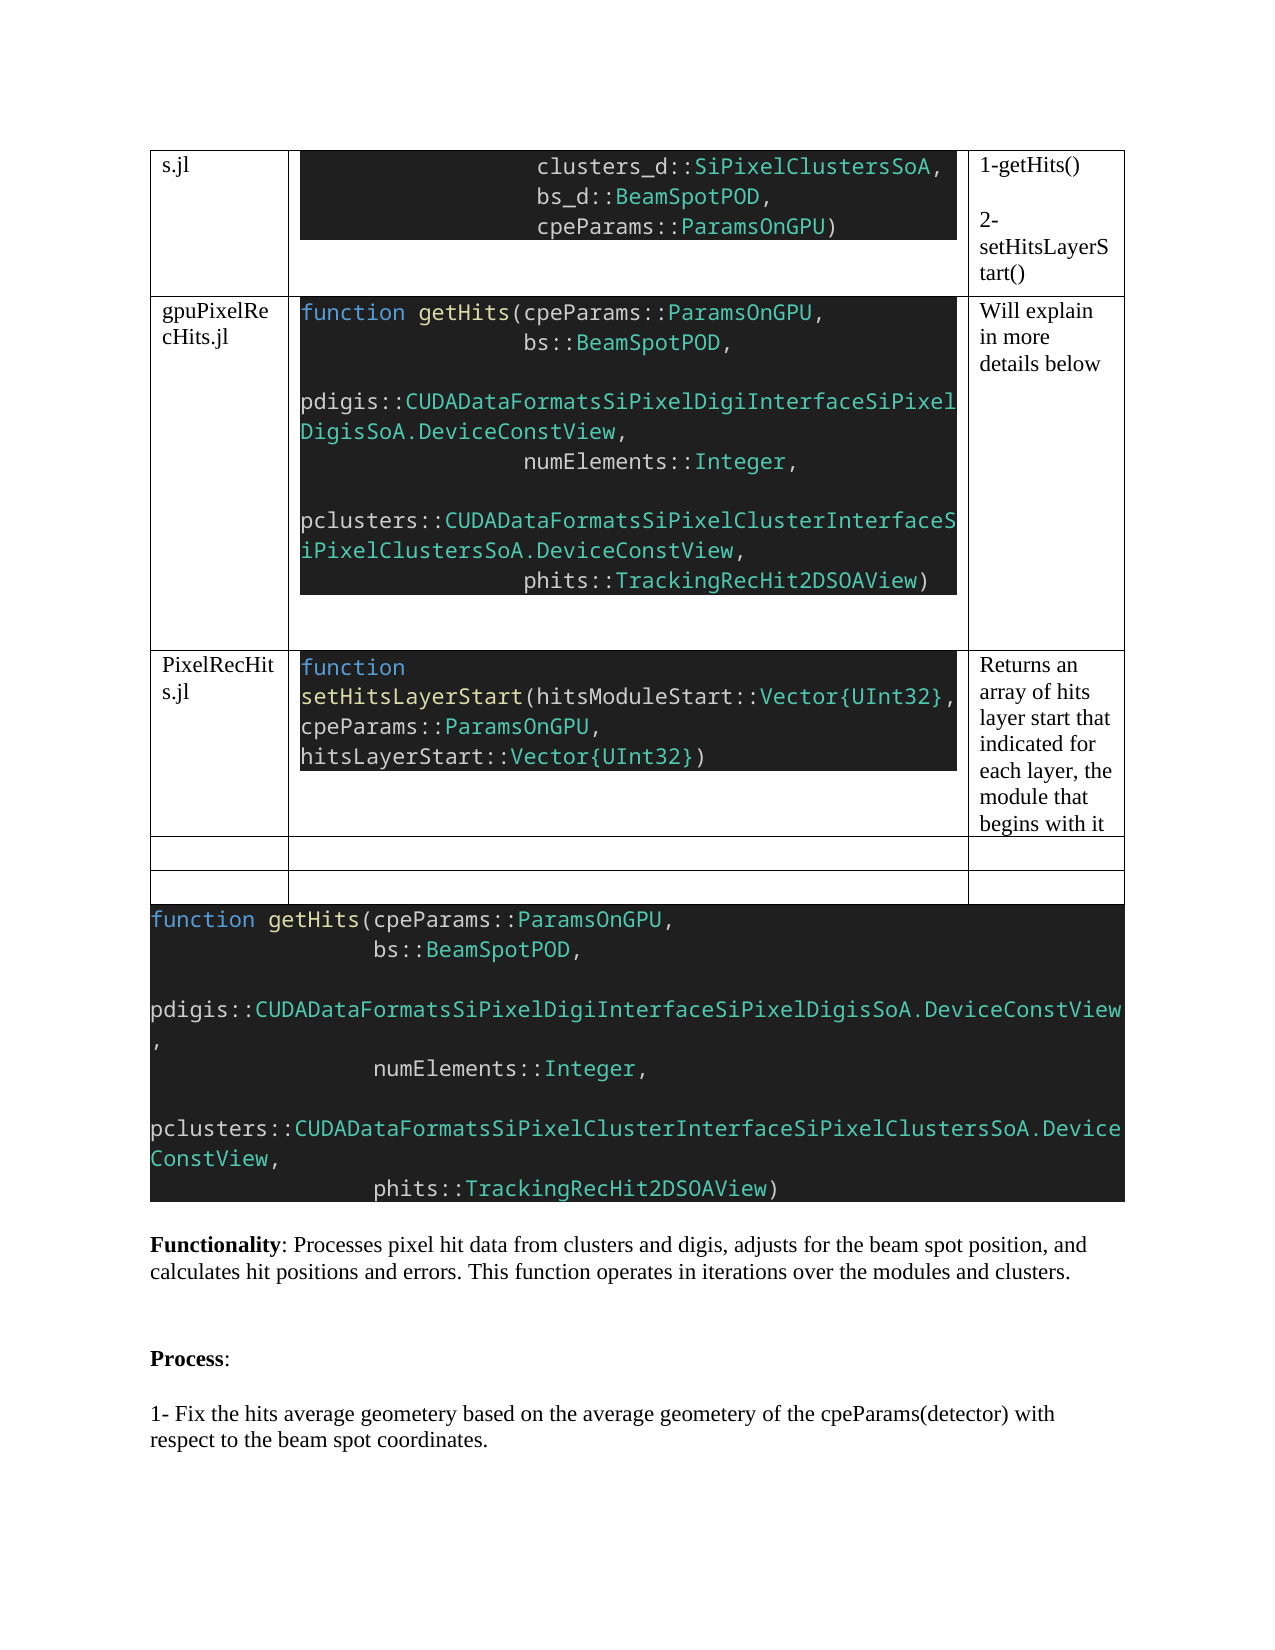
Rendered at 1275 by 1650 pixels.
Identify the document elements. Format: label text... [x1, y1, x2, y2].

text pdigis::CUDADataFormatsSiPixelDigiInterfaceSiPixelDigisSoA.DeviceConstView, [150, 964, 1125, 1053]
text function getHits(cpeParams::ParamsOnGPU, [150, 905, 1125, 934]
table_cell function setHitsLayerStart(hitsModuleStart::Vector{UInt32}, cpeParams::ParamsOnGPU, hitsLayerStart::Vector{UInt32}) [289, 651, 968, 836]
table_cell Returns an array of hits layer start that indicated for each layer, the module that begins with it [969, 651, 1124, 836]
text phits::TrackingRecHit2DSOAView) [150, 1173, 1125, 1202]
text numElements::Integer, [150, 1053, 1125, 1083]
table_cell [151, 871, 288, 903]
table_cell gpuPixelRecHits.jl [151, 297, 288, 650]
text bs::BeamSpotPOD, [150, 934, 1125, 964]
table_cell [151, 837, 288, 870]
text pclusters::CUDADataFormatsSiPixelClusterInterfaceSiPixelClustersSoA.DeviceConstView, [150, 1083, 1125, 1173]
table_cell [969, 871, 1124, 903]
text Process: [150, 1345, 1125, 1371]
table_cell function makeHits(digis_d::SiPixelDigisSoA, clusters_d::SiPixelClustersSoA, bs_d::BeamSpotPOD, cpeParams::ParamsOnGPU) [289, 151, 968, 296]
text Functionality: Processes pixel hit data from clusters and digis, adjusts for the beam spot position, and calculates hit positions and errors. This function operates in iterations over the modules and clusters. [150, 1232, 1125, 1316]
table_cell [289, 871, 968, 903]
table_cell PixelRecHits.jl [151, 651, 288, 836]
table_cell function getHits(cpeParams::ParamsOnGPU, bs::BeamSpotPOD, pdigis::CUDADataFormatsSiPixelDigiInterfaceSiPixelDigisSoA.DeviceConstView, numElements::Integer, pclusters::CUDADataFormatsSiPixelClusterInterfaceSiPixelClustersSoA.DeviceConstView, phits::TrackingRecHit2DSOAView) [289, 297, 968, 650]
table_cell [969, 837, 1124, 870]
table_cell PixelRecHits.jl [151, 151, 288, 296]
text 1- Fix the hits average geometery based on the average geometery of the cpeParams(detector) with respect to the beam spot coordinates. [150, 1400, 1125, 1453]
table_cell [289, 837, 968, 870]
table_cell Will explain in more details below [969, 297, 1124, 650]
table_cell Calls: 1-getHits() 2-setHitsLayerStart() [969, 151, 1124, 296]
